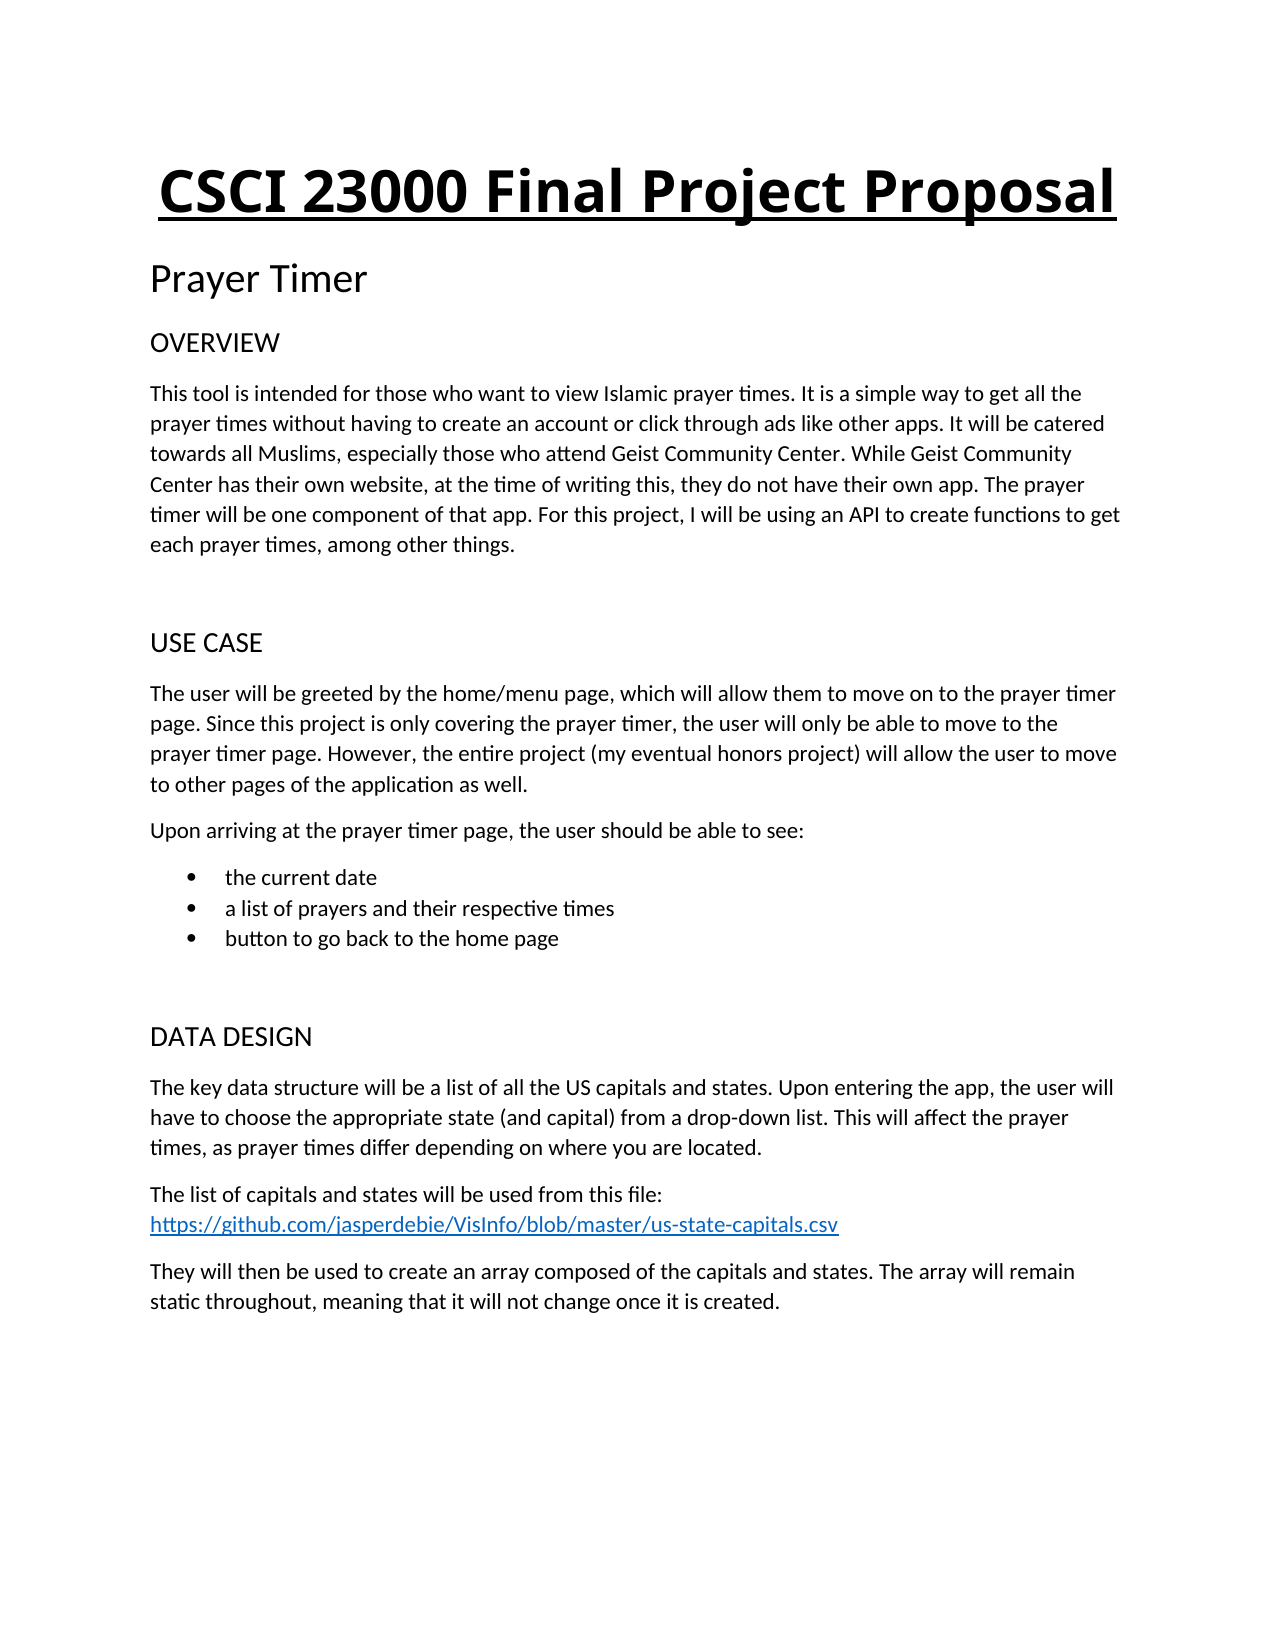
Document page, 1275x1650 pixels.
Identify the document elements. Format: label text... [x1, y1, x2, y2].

text CSCI 23000 Final Project Proposal [150, 150, 1125, 229]
text USE CASE [150, 624, 1125, 659]
text This tool is intended for those who want to view Islamic prayer times. It is a simple way to get all the prayer times without having to create an account or click through ads like other apps. It will be catered towards all Muslims, especially those who attend Geist Community Center. While Geist Community Center has their own website, at the time of writing this, they do not have their own app. The prayer timer will be one component of that app. For this project, I will be using an API to create functions to get each prayer times, among other things. [150, 379, 1125, 558]
list a list of prayers and their respective times [187, 894, 1125, 922]
text The user will be greeted by the home/menu page, which will allow them to move on to the prayer timer page. Since this project is only covering the prayer timer, the user will only be able to move to the prayer timer page. However, the entire project (my eventual honors project) will allow the user to move to other pages of the application as well. [150, 679, 1125, 798]
text OVERVIEW [150, 324, 1125, 360]
text They will then be used to create an array composed of the capitals and states. The array will remain static throughout, meaning that it will not change once it is created. [150, 1257, 1125, 1315]
text The list of capitals and states will be used from this file: https://github.com/jasperdebie/VisInfo/blob/master/us-state-capitals.csv [150, 1180, 1125, 1238]
text The key data structure will be a list of all the US capitals and states. Upon entering the app, the user will have to choose the appropriate state (and capital) from a drop-down list. This will affect the prayer times, as prayer times differ depending on where you are located. [150, 1073, 1125, 1161]
list the current date [187, 863, 1125, 891]
list button to go back to the home page [187, 924, 1125, 952]
text Prayer Timer [150, 252, 1125, 303]
text Upon arriving at the prayer timer page, the user should be able to see: [150, 817, 1125, 844]
text DATA DESIGN [150, 1018, 1125, 1053]
